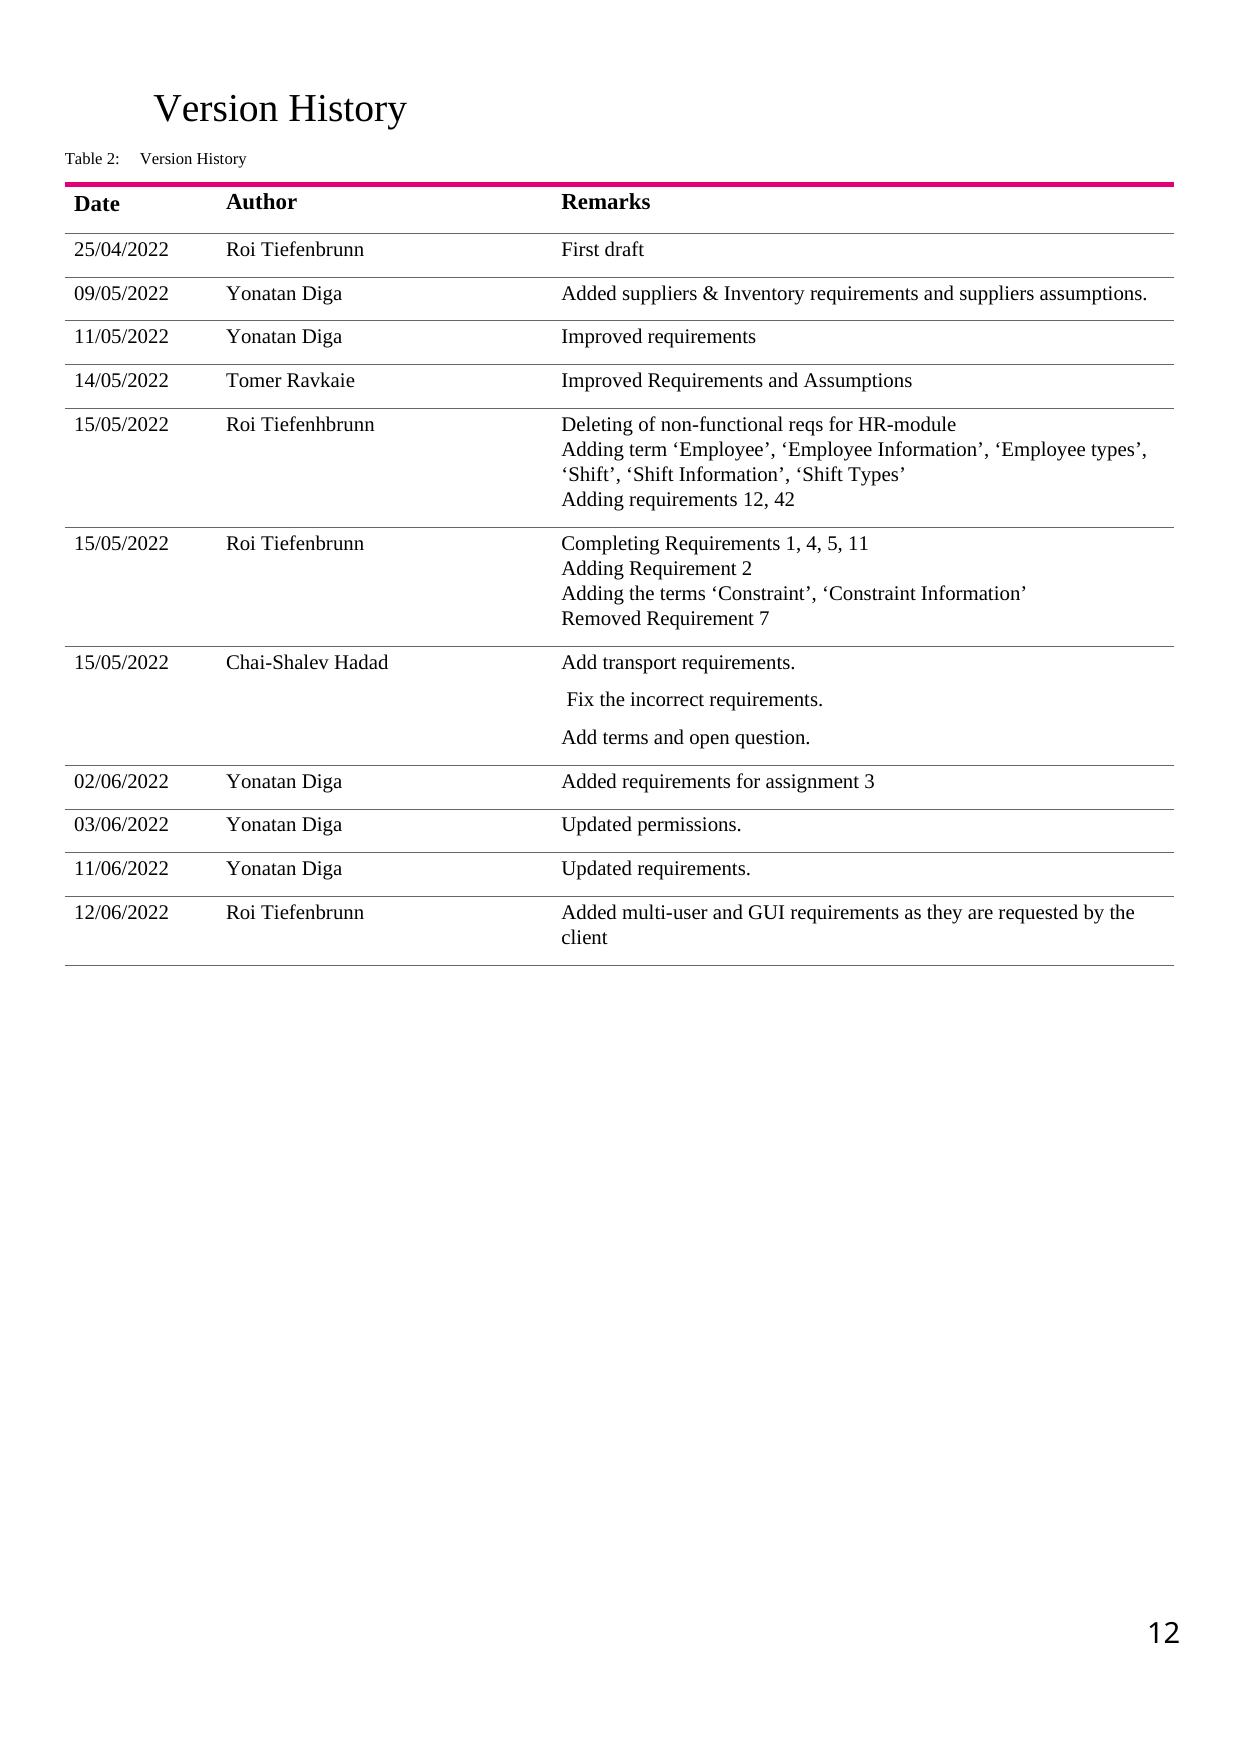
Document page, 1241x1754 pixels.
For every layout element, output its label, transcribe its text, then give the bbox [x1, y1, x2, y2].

table_header Date [65, 187, 216, 233]
table_cell Chai-Shalev Hadad [216, 647, 552, 764]
subtitle Version History [153, 86, 1176, 129]
table_cell 15/05/2022 [65, 409, 216, 527]
table_cell Yonatan Diga [216, 278, 552, 320]
table_cell Roi Tiefenbrunn [216, 897, 552, 965]
table_cell Added suppliers & Inventory requirements and suppliers assumptions. [552, 278, 1174, 320]
table_cell 12/06/2022 [65, 897, 216, 965]
table_cell 11/06/2022 [65, 853, 216, 896]
table_cell Completing Requirements 1, 4, 5, 11 Adding Requirement 2 Adding the terms ‘Constraint’, ‘Constraint Information’ Removed Requirement 7 [552, 528, 1174, 646]
table_cell Added multi-user and GUI requirements as they are requested by the client [552, 897, 1174, 965]
table_cell 03/06/2022 [65, 810, 216, 852]
table_cell 15/05/2022 [65, 647, 216, 764]
table_cell Roi Tiefenhbrunn [216, 409, 552, 527]
table_cell Yonatan Diga [216, 853, 552, 896]
table_cell Deleting of non-functional reqs for HR-module Adding term ‘Employee’, ‘Employee Information’, ‘Employee types’, ‘Shift’, ‘Shift Information’, ‘Shift Types’ Adding requirements 12, 42 [552, 409, 1174, 527]
table_cell Add transport requirements. Fix the incorrect requirements. Add terms and open question. [552, 647, 1174, 764]
table_cell 25/04/2022 [65, 234, 216, 276]
table_cell 14/05/2022 [65, 365, 216, 408]
table_cell Roi Tiefenbrunn [216, 234, 552, 276]
table_cell Updated permissions. [552, 810, 1174, 852]
table_cell Improved Requirements and Assumptions [552, 365, 1174, 408]
table_cell Tomer Ravkaie [216, 365, 552, 408]
table_cell 02/06/2022 [65, 766, 216, 808]
table_cell Yonatan Diga [216, 766, 552, 808]
table_cell 15/05/2022 [65, 528, 216, 646]
table_header Author [216, 187, 552, 233]
table_header Remarks [552, 187, 1174, 233]
table_cell Updated requirements. [552, 853, 1174, 896]
table_cell 09/05/2022 [65, 278, 216, 320]
table_cell Added requirements for assignment 3 [552, 766, 1174, 808]
table_cell Yonatan Diga [216, 810, 552, 852]
table_cell Roi Tiefenbrunn [216, 528, 552, 646]
table_cell Improved requirements [552, 321, 1174, 364]
table_cell 11/05/2022 [65, 321, 216, 364]
table_cell Yonatan Diga [216, 321, 552, 364]
table_cell First draft [552, 234, 1174, 276]
